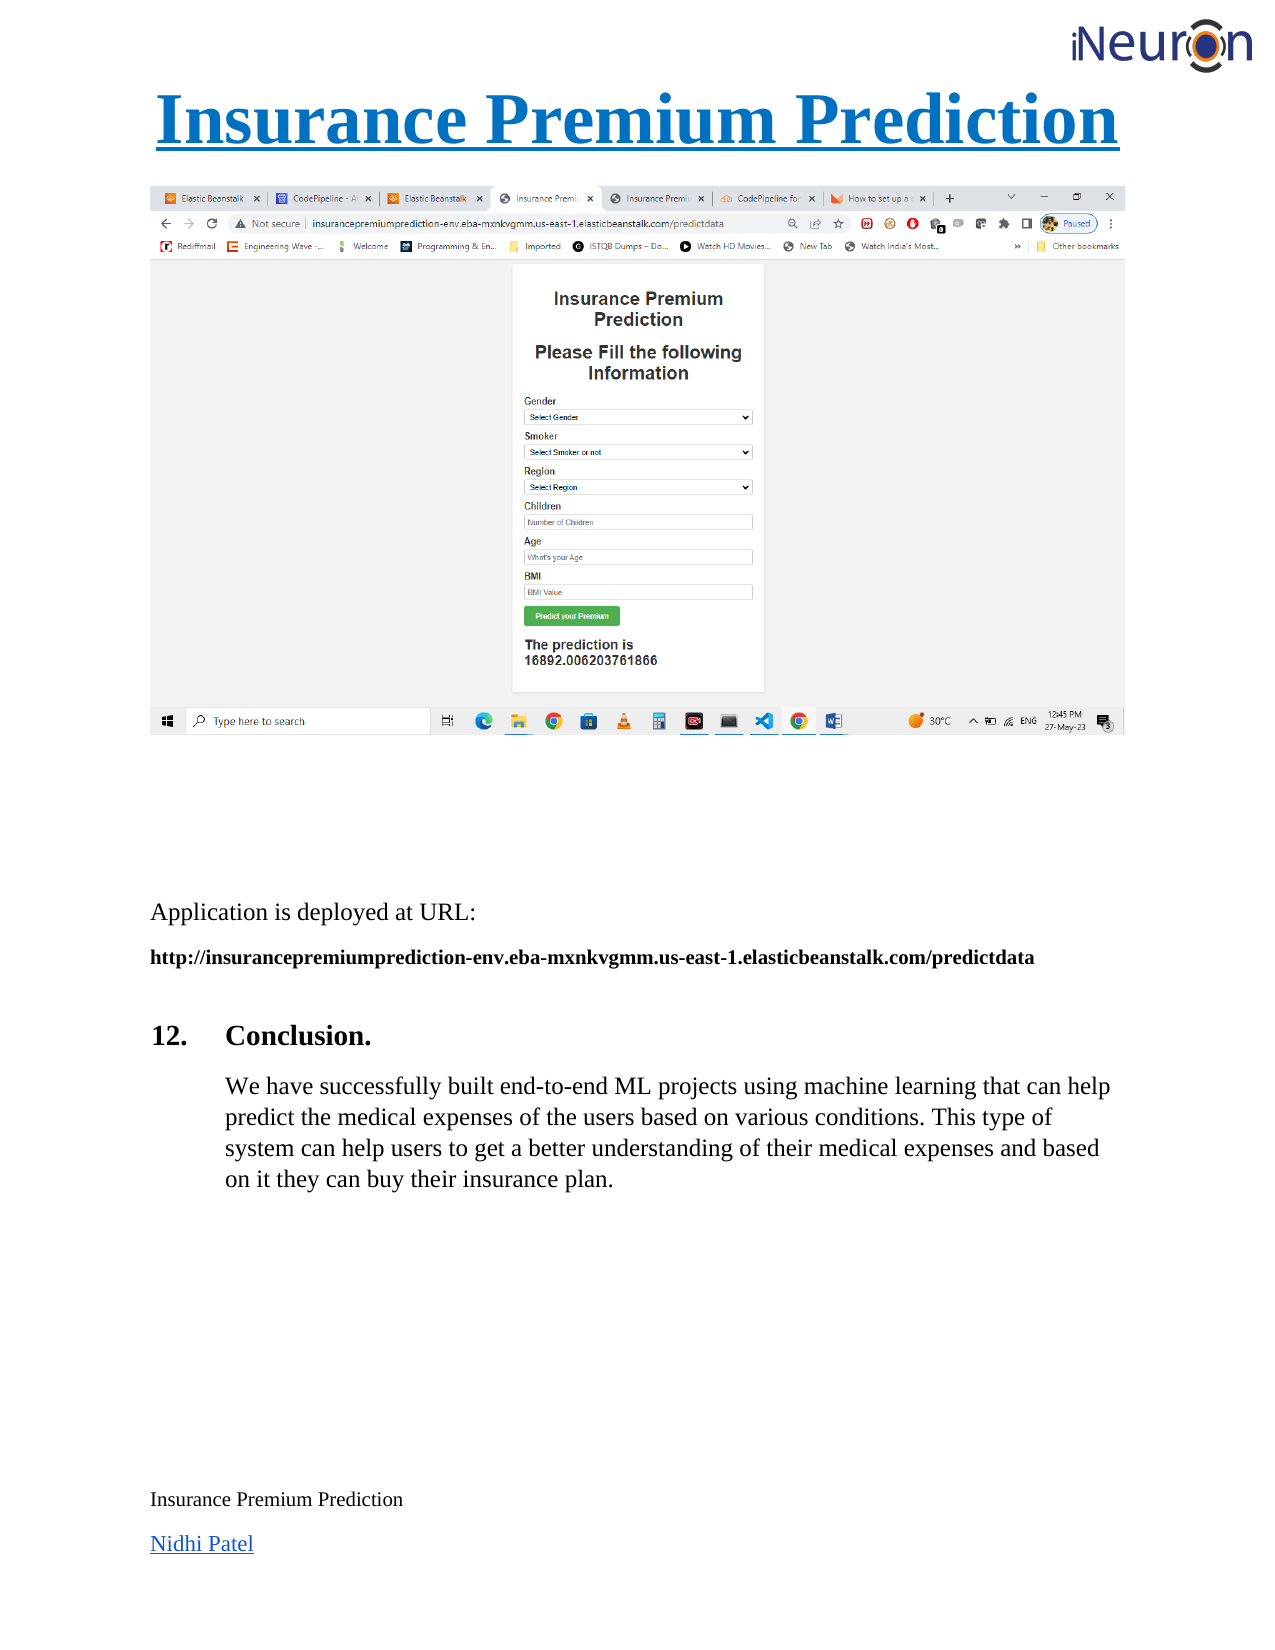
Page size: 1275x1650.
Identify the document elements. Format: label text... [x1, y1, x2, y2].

list Conclusion. [187, 1018, 1125, 1052]
picture [1070, 11, 1256, 75]
text We have successfully built end-to-end ML projects using machine learning that can help predict the medical expenses of the users based on various conditions. This type of system can help users to get a better understanding of their medical expenses and based on it they can buy their insurance plan. [225, 1071, 1125, 1193]
text http://insurancepremiumprediction-env.eba-mxnkvgmm.us-east-1.elasticbeanstalk.com/predictdata [150, 945, 1125, 969]
picture [150, 186, 1125, 735]
text Application is deployed at URL: [150, 897, 1125, 926]
